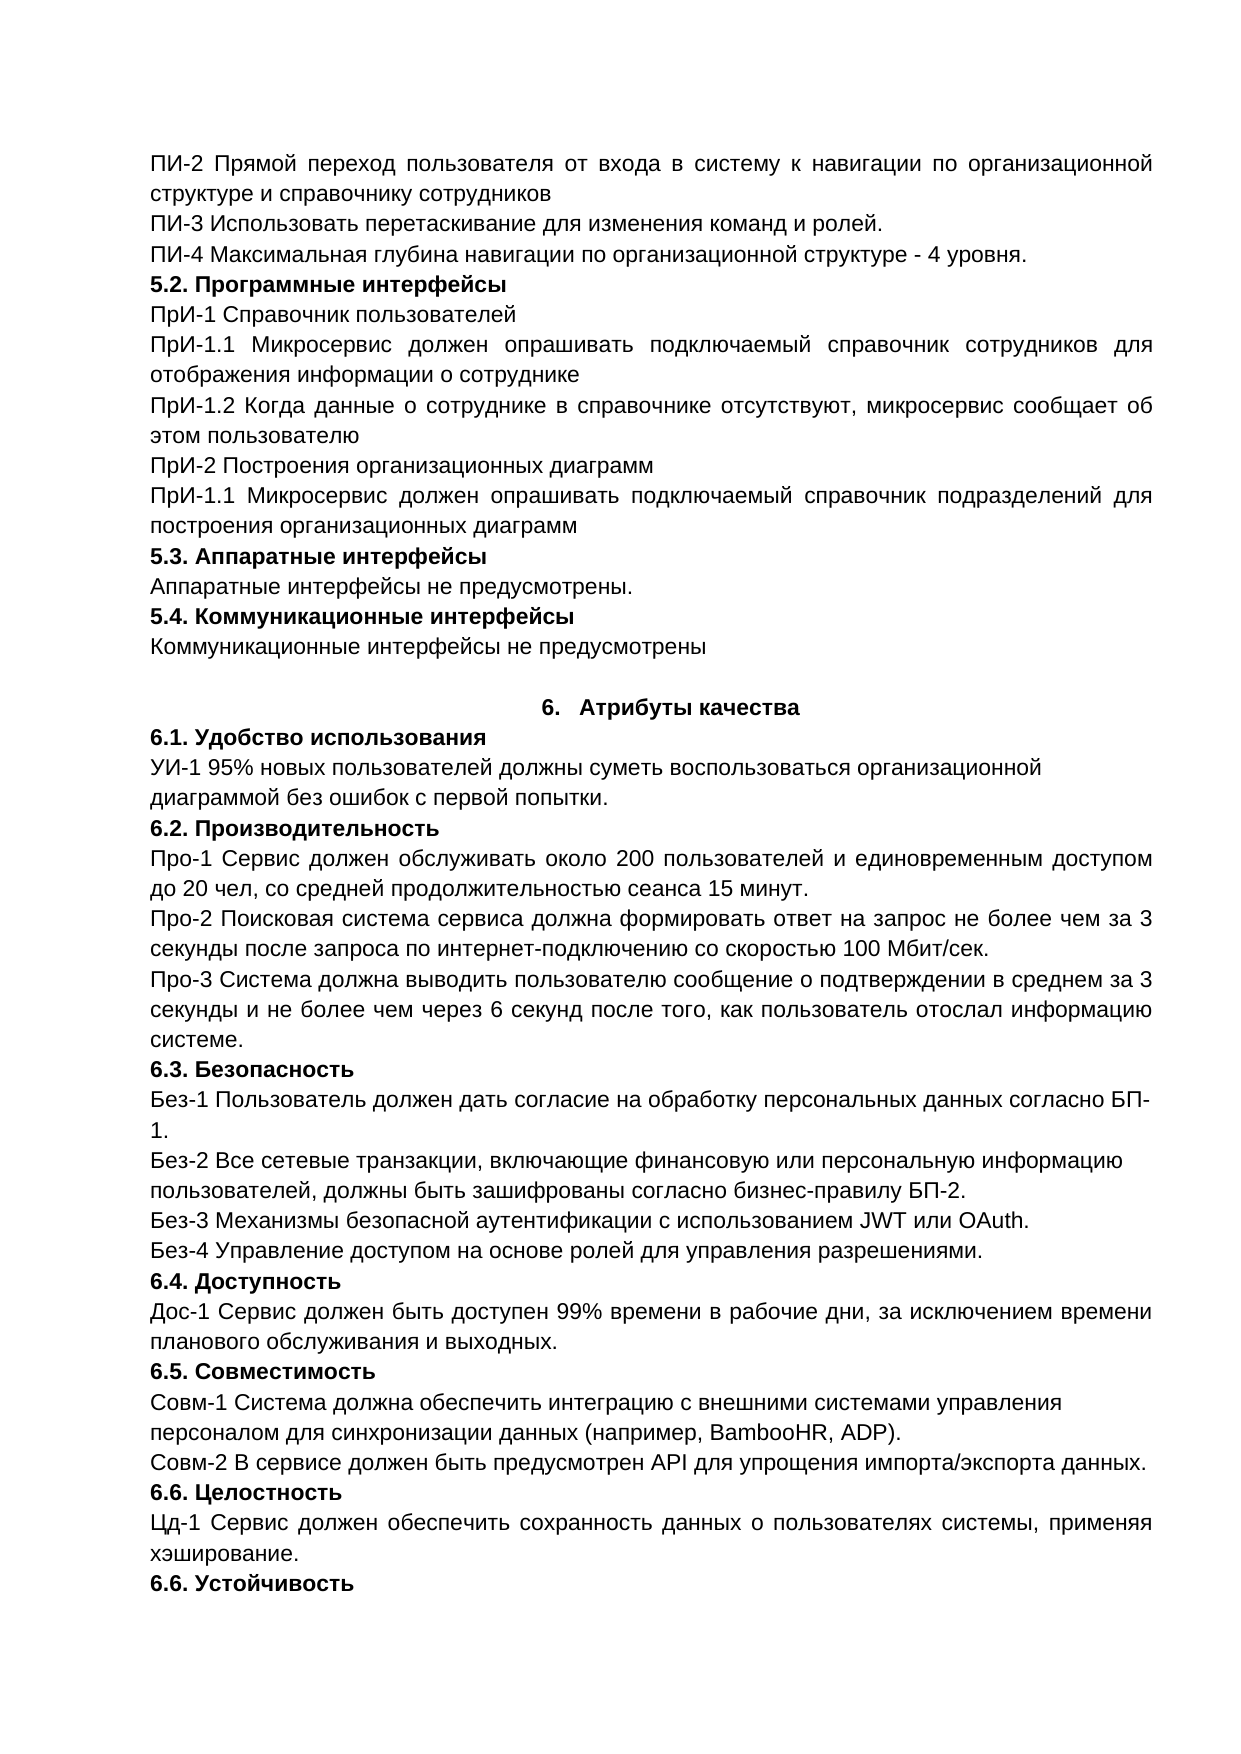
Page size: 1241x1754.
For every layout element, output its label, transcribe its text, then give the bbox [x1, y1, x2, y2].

text 6.6. Устойчивость [150, 1570, 1153, 1596]
text ПрИ-1 Справочник пользователей [150, 301, 1153, 327]
text 5.4. Коммуникационные интерфейсы [150, 603, 1153, 629]
text ПИ-4 Максимальная глубина навигации по организационной структуре - 4 уровня. [150, 241, 1153, 267]
text Аппаратные интерфейсы не предусмотрены. [150, 573, 1153, 599]
text Дос-1 Сервис должен быть доступен 99% времени в рабочие дни, за исключением времени планового обслуживания и выходных. [150, 1298, 1153, 1354]
text 6.3. Безопасность [150, 1056, 1153, 1083]
text Коммуникационные интерфейсы не предусмотрены [150, 633, 1153, 660]
text ПИ-3 Использовать перетаскивание для изменения команд и ролей. [150, 210, 1153, 237]
text ПрИ-1.1 Микросервис должен опрашивать подключаемый справочник подразделений для построения организационных диаграмм [150, 482, 1153, 539]
text Без-2 Все сетевые транзакции, включающие финансовую или персональную информацию пользователей, должны быть зашифрованы согласно бизнес-правилу БП-2. [150, 1147, 1153, 1203]
text Про-1 Сервис должен обслуживать около 200 пользователей и единовременным доступом до 20 чел, со средней продолжительностью сеанса 15 минут. [150, 845, 1153, 901]
text 6.4. Доступность [150, 1268, 1153, 1294]
text 5.3. Аппаратные интерфейсы [150, 543, 1153, 569]
text 6.2. Производительность [150, 814, 1153, 841]
text ПИ-2 Прямой переход пользователя от входа в систему к навигации по организационной структуре и справочнику сотрудников [150, 150, 1153, 207]
text Про-2 Поисковая система сервиса должна формировать ответ на запрос не более чем за 3 секунды после запроса по интернет-подключению со скоростью 100 Мбит/сек. [150, 905, 1153, 962]
text Цд-1 Сервис должен обеспечить сохранность данных о пользователях системы, применяя хэширование. [150, 1509, 1153, 1566]
list Атрибуты качества [187, 694, 1153, 720]
text 5.2. Программные интерфейсы [150, 271, 1153, 297]
text Совм-1 Система должна обеспечить интеграцию с внешними системами управления персоналом для синхронизации данных (например, BambooHR, ADP). [150, 1388, 1153, 1445]
text ПрИ-1.1 Микросервис должен опрашивать подключаемый справочник сотрудников для отображения информации о сотруднике [150, 331, 1153, 388]
text УИ-1 95% новых пользователей должны суметь воспользоваться организационной диаграммой без ошибок с первой попытки. [150, 754, 1153, 811]
text Без-3 Механизмы безопасной аутентификации с использованием JWT или OAuth. [150, 1207, 1153, 1234]
text ПрИ-2 Построения организационных диаграмм [150, 452, 1153, 478]
text Про-3 Система должна выводить пользователю сообщение о подтверждении в среднем за 3 секунды и не более чем через 6 секунд после того, как пользователь отослал информацию системе. [150, 966, 1153, 1052]
text Совм-2 В сервисе должен быть предусмотрен API для упрощения импорта/экспорта данных. [150, 1449, 1153, 1475]
text 6.5. Совместимость [150, 1358, 1153, 1385]
text ПрИ-1.2 Когда данные о сотруднике в справочнике отсутствуют, микросервис сообщает об этом пользователю [150, 392, 1153, 448]
text Без-1 Пользователь должен дать согласие на обработку персональных данных согласно БП-1. [150, 1086, 1153, 1143]
text 6.6. Целостность [150, 1479, 1153, 1506]
text 6.1. Удобство использования [150, 724, 1153, 750]
text Без-4 Управление доступом на основе ролей для управления разрешениями. [150, 1237, 1153, 1264]
